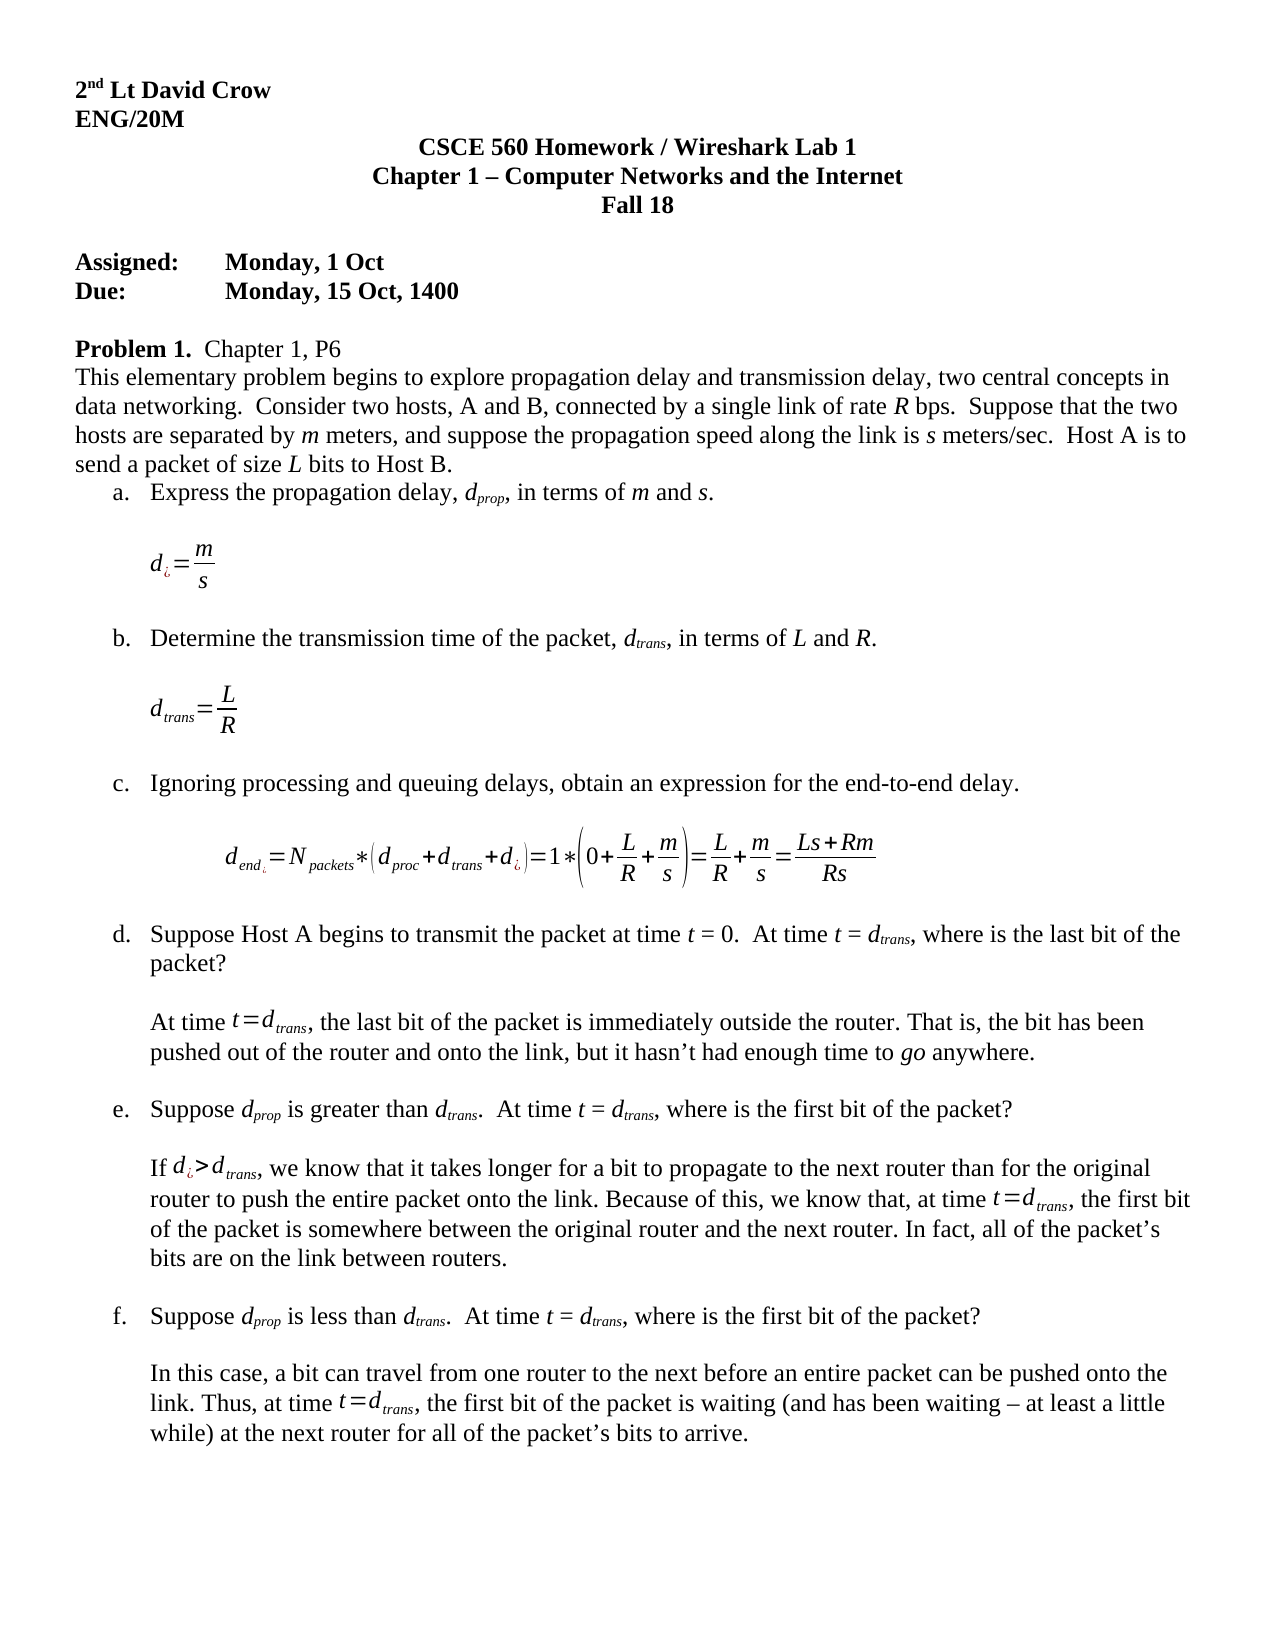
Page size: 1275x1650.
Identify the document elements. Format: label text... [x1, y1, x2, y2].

text At time , the last bit of the packet is immediately outside the router. That is, the bit has been pushed out of the router and onto the link, but it hasn’t had enough time to go anywhere. [150, 1005, 1200, 1066]
list Express the propagation delay, dprop, in terms of m and s. [112, 477, 1200, 506]
list Suppose dprop is less than dtrans. At time t = dtrans, where is the first bit of the packet? [112, 1301, 1200, 1329]
text CSCE 560 Homework / Wireshark Lab 1 [75, 132, 1200, 161]
list Ignoring processing and queuing delays, obtain an expression for the end-to-end delay. [112, 768, 1200, 797]
list Determine the transmission time of the packet, dtrans, in terms of L and R. [112, 623, 1200, 651]
text In this case, a bit can travel from one router to the next before an entire packet can be pushed onto the link. Thus, at time , the first bit of the packet is waiting (and has been waiting – at least a little while) at the next router for all of the packet’s bits to arrive. [150, 1358, 1200, 1447]
list Suppose Host A begins to transmit the packet at time t = 0. At time t = dtrans, where is the last bit of the packet? [112, 919, 1200, 977]
text Fall 18 [75, 190, 1200, 219]
text ENG/20M [75, 104, 1200, 132]
text Assigned: Monday, 1 Oct [75, 247, 1200, 276]
text This elementary problem begins to explore propagation delay and transmission delay, two central concepts in data networking. Consider two hosts, A and B, connected by a single link of rate R bps. Suppose that the two hosts are separated by m meters, and suppose the propagation speed along the link is s meters/sec. Host A is to send a packet of size L bits to Host B. [75, 362, 1200, 477]
text If , we know that it takes longer for a bit to propagate to the next router than for the original router to push the entire packet onto the link. Because of this, we know that, at time , the first bit of the packet is somewhere between the original router and the next router. In fact, all of the packet’s bits are on the link between routers. [150, 1152, 1200, 1272]
list Suppose dprop is greater than dtrans. At time t = dtrans, where is the first bit of the packet? [112, 1094, 1200, 1123]
text Chapter 1 – Computer Networks and the Internet [75, 161, 1200, 190]
text 2nd Lt David Crow [75, 75, 1200, 104]
text Due: Monday, 15 Oct, 1400 [75, 276, 1200, 305]
text Problem 1. Chapter 1, P6 [75, 334, 1200, 362]
